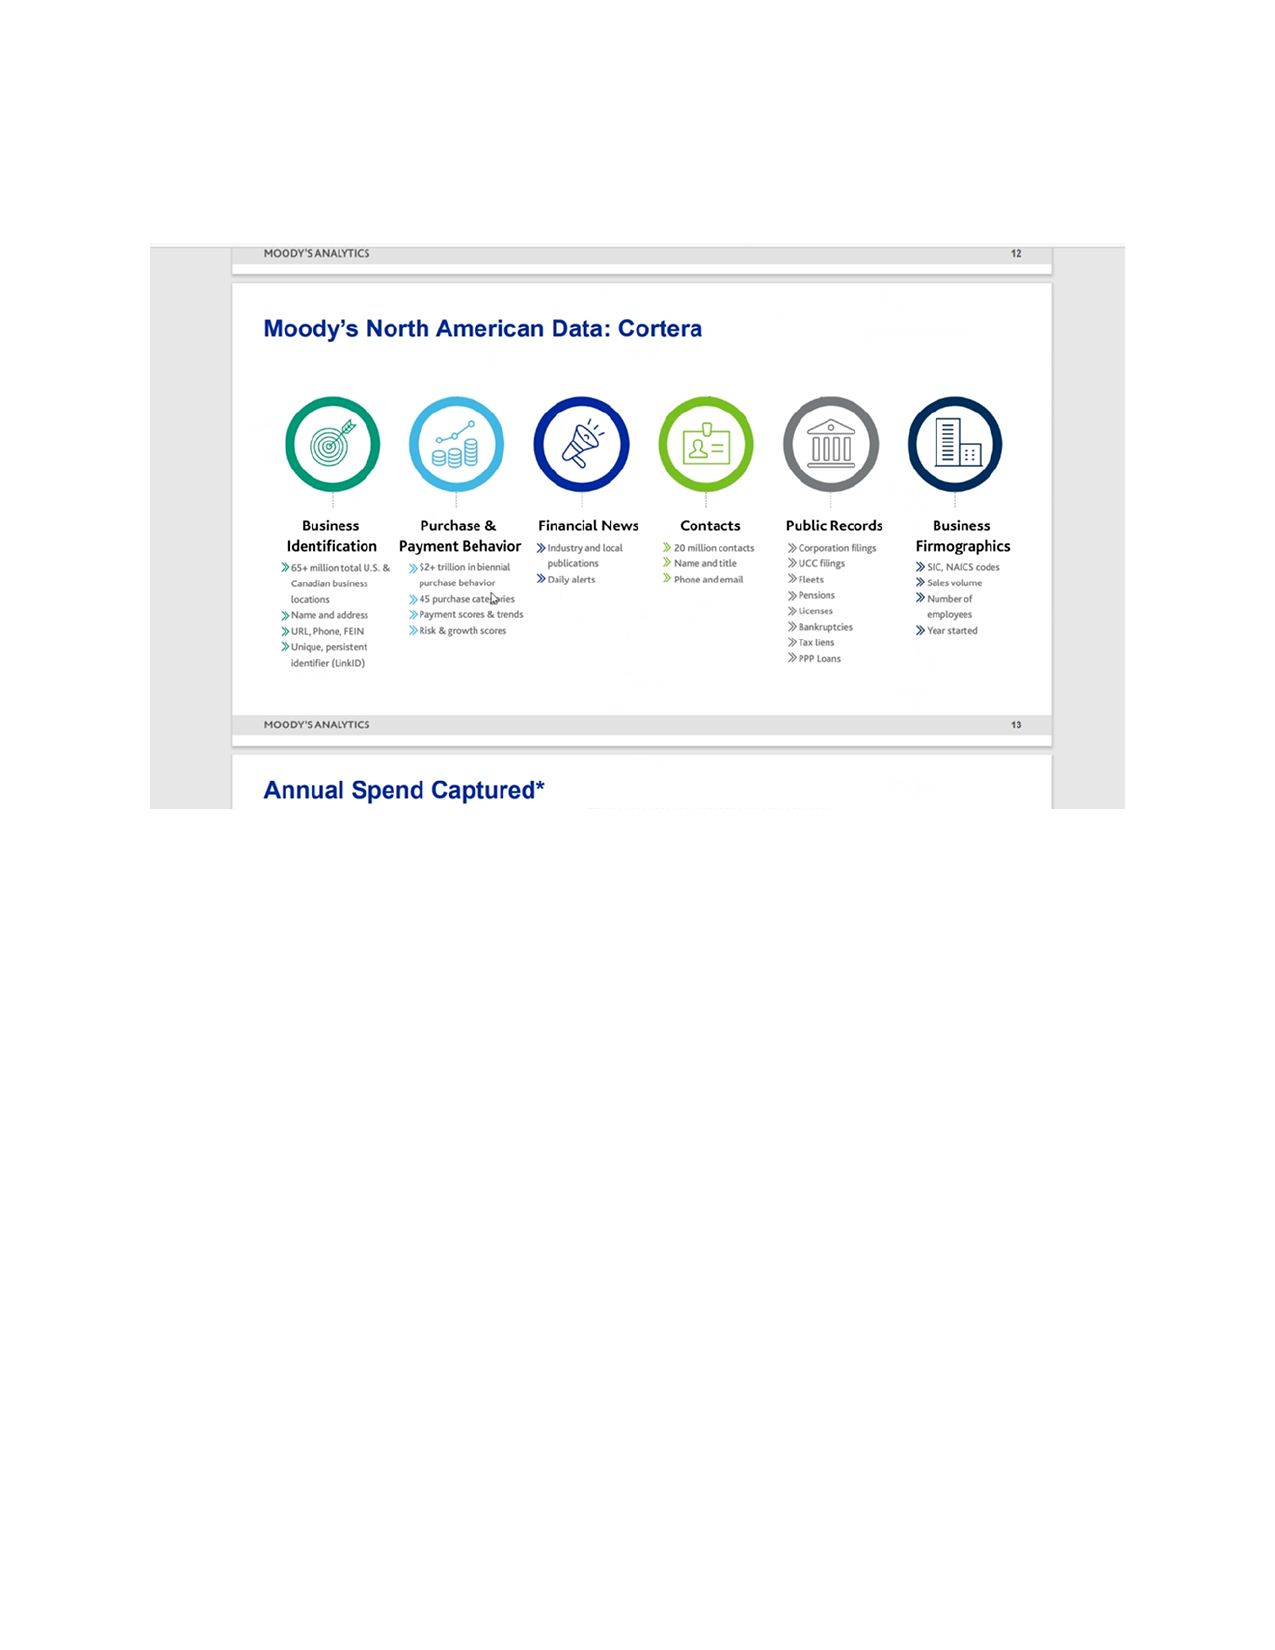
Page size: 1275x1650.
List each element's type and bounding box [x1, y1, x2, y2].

picture [150, 243, 1125, 809]
